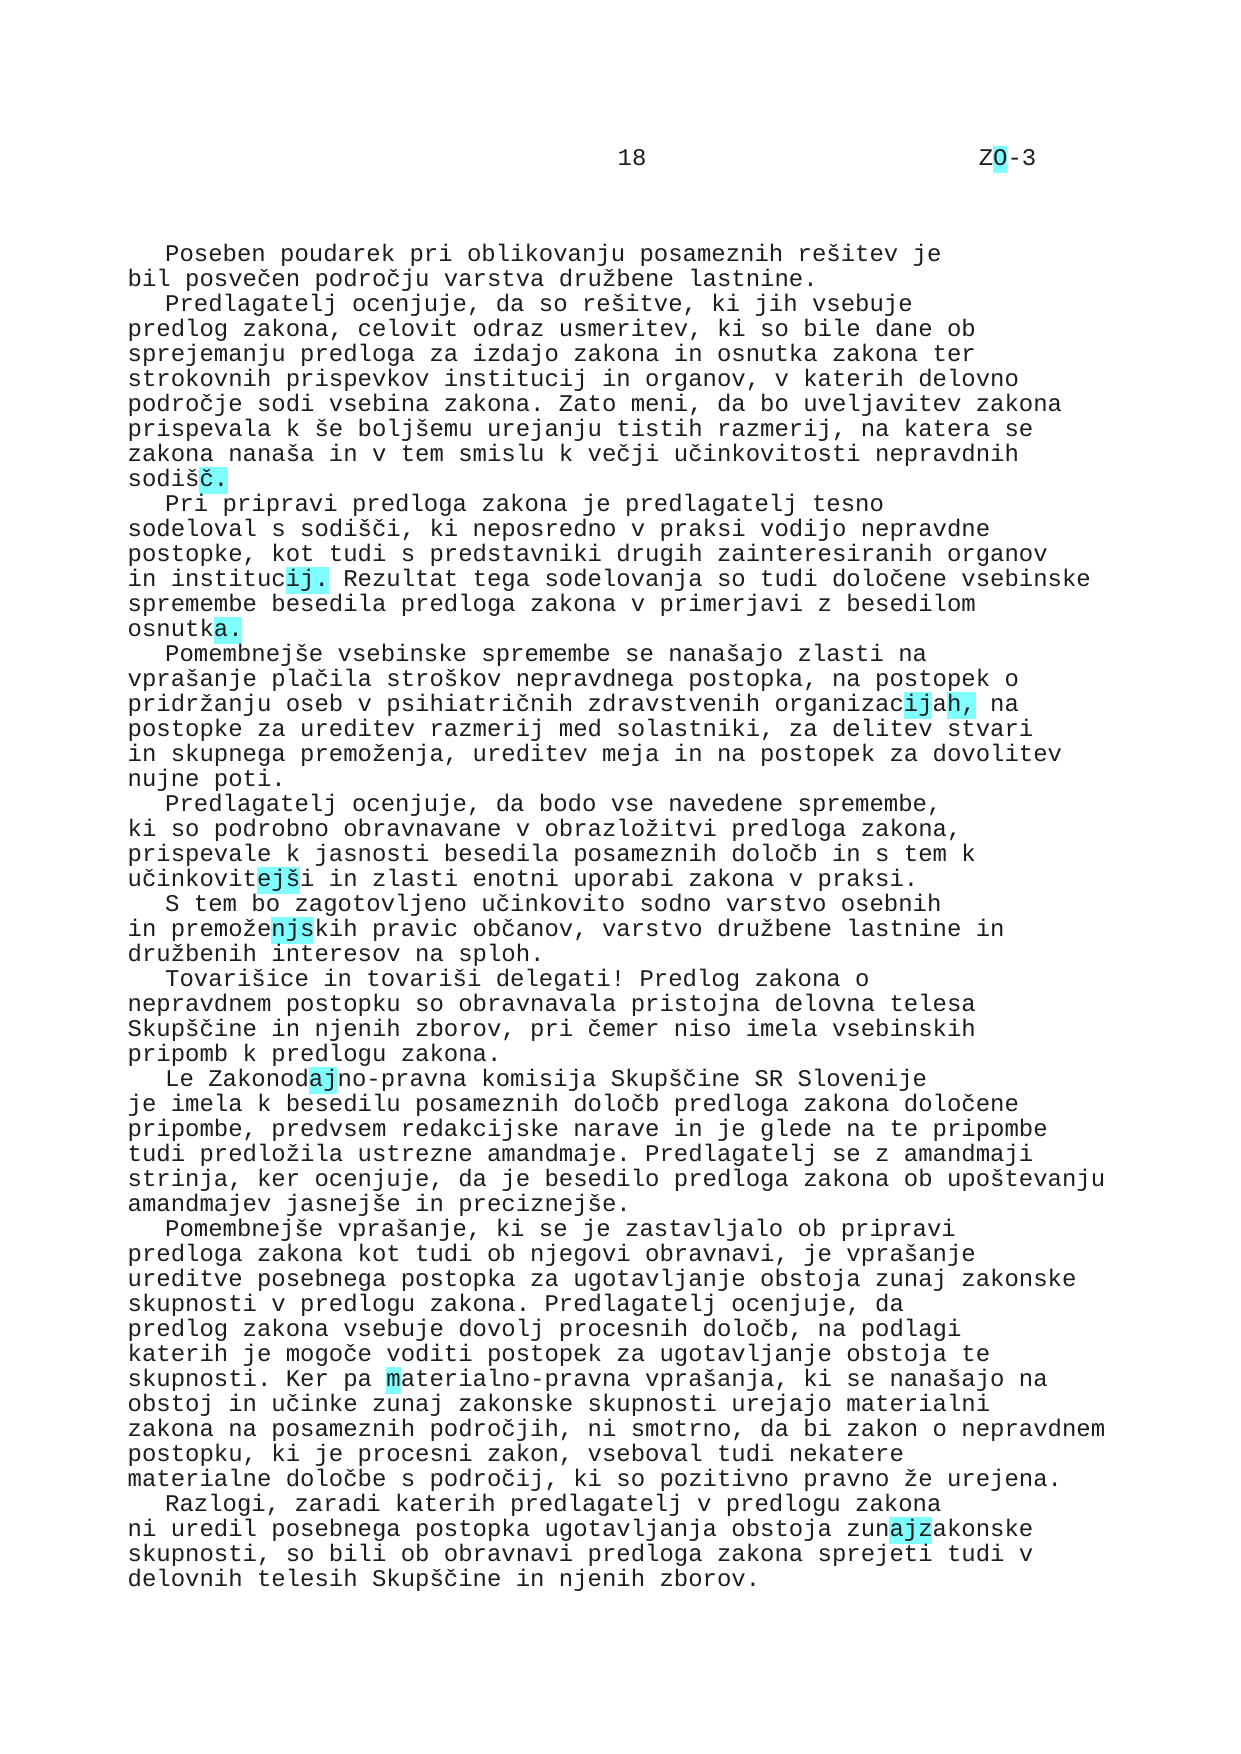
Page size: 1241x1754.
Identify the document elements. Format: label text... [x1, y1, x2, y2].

text Pri pripravi predloga zakona je predlagatelj tesno sodeloval s sodišči, ki neposredno v praksi vodijo nepravdne postopke, kot tudi s predstavniki drugih zainteresiranih organov in institucij. Rezultat tega sodelovanja so tudi določene vsebinske spremembe besedila predloga zakona v primerjavi z besedilom osnutka. [127, 492, 1117, 642]
text Poseben poudarek pri oblikovanju posameznih rešitev je bil posvečen področju varstva družbene lastnine. [127, 242, 1117, 292]
text Predlagatelj ocenjuje, da bodo vse navedene spremembe, ki so podrobno obravnavane v obrazložitvi predloga zakona, prispevale k jasnosti besedila posameznih določb in s tem k učinkovitejši in zlasti enotni uporabi zakona v praksi. [127, 792, 1117, 892]
text Tovarišice in tovariši delegati! Predlog zakona o nepravdnem postopku so obravnavala pristojna delovna telesa Skupščine in njenih zborov, pri čemer niso imela vsebinskih pripomb k predlogu zakona. [127, 967, 1117, 1067]
text Le Zakonodajno-pravna komisija Skupščine SR Slovenije je imela k besedilu posameznih določb predloga zakona določene pripombe, predvsem redakcijske narave in je glede na te pripombe tudi predložila ustrezne amandmaje. Predlagatelj se z amandmaji strinja, ker ocenjuje, da je besedilo predloga zakona ob upoštevanju amandmajev jasnejše in preciznejše. [127, 1067, 1117, 1217]
text Razlogi, zaradi katerih predlagatelj v predlogu zakona ni uredil posebnega postopka ugotavljanja obstoja zunajzakonske skupnosti, so bili ob obravnavi predloga zakona sprejeti tudi v delovnih telesih Skupščine in njenih zborov. [127, 1492, 1117, 1592]
text Predlagatelj ocenjuje, da so rešitve, ki jih vsebuje predlog zakona, celovit odraz usmeritev, ki so bile dane ob sprejemanju predloga za izdajo zakona in osnutka zakona ter strokovnih prispevkov institucij in organov, v katerih delovno področje sodi vsebina zakona. Zato meni, da bo uveljavitev zakona prispevala k še boljšemu urejanju tistih razmerij, na katera se zakona nanaša in v tem smislu k večji učinkovitosti nepravdnih sodišč. [127, 292, 1117, 492]
text S tem bo zagotovljeno učinkovito sodno varstvo osebnih in premoženjskih pravic občanov, varstvo družbene lastnine in družbenih interesov na sploh. [127, 892, 1117, 967]
text Pomembnejše vsebinske spremembe se nanašajo zlasti na vprašanje plačila stroškov nepravdnega postopka, na postopek o pridržanju oseb v psihiatričnih zdravstvenih organizacijah, na postopke za ureditev razmerij med solastniki, za delitev stvari in skupnega premoženja, ureditev meja in na postopek za dovolitev nujne poti. [127, 642, 1117, 792]
text Pomembnejše vprašanje, ki se je zastavljalo ob pripravi predloga zakona kot tudi ob njegovi obravnavi, je vprašanje ureditve posebnega postopka za ugotavljanje obstoja zunaj zakonske skupnosti v predlogu zakona. Predlagatelj ocenjuje, da predlog zakona vsebuje dovolj procesnih določb, na podlagi katerih je mogoče voditi postopek za ugotavljanje obstoja te skupnosti. Ker pa materialno-pravna vprašanja, ki se nanašajo na obstoj in učinke zunaj zakonske skupnosti urejajo materialni zakona na posameznih področjih, ni smotrno, da bi zakon o nepravdnem postopku, ki je procesni zakon, vseboval tudi nekatere materialne določbe s področij, ki so pozitivno pravno že urejena. [127, 1217, 1117, 1492]
